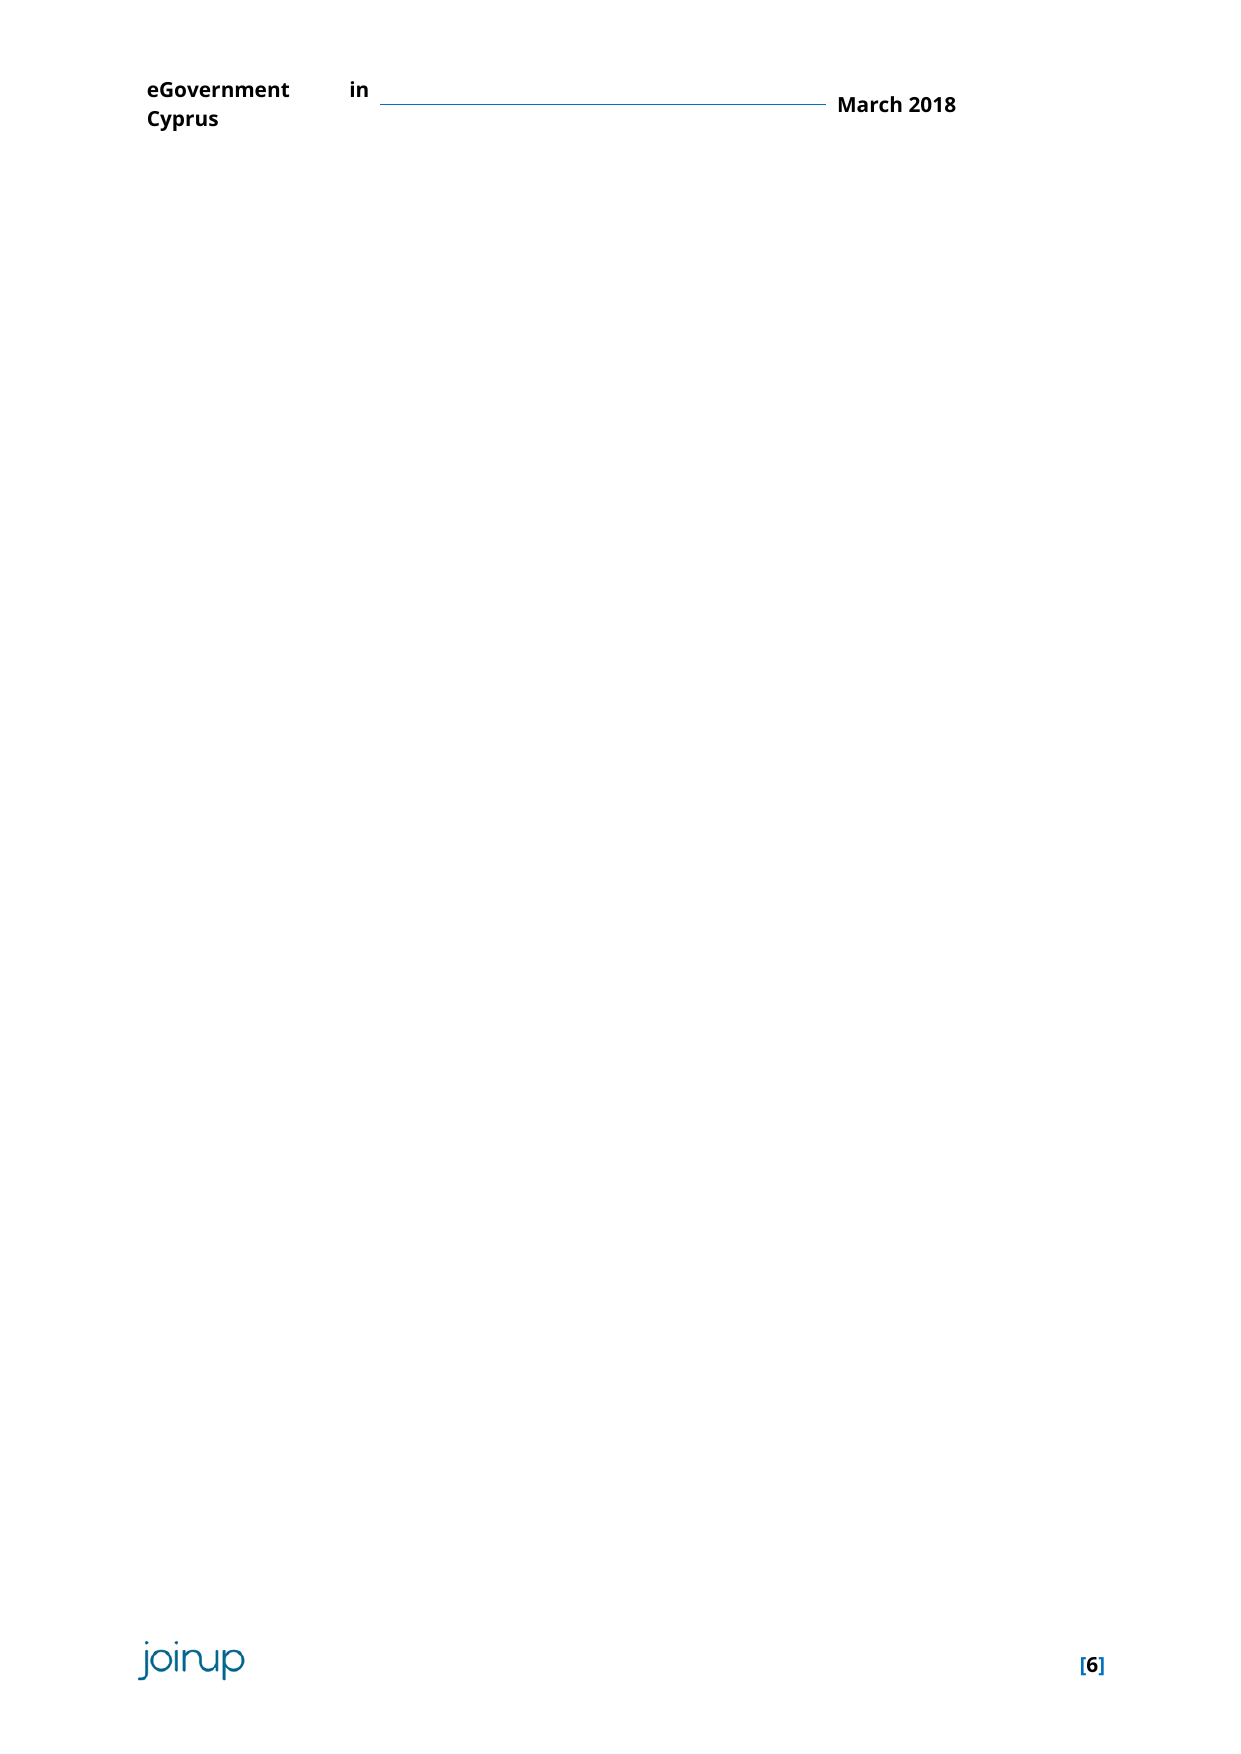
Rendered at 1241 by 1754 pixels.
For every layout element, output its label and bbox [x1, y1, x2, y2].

picture [130, 1639, 246, 1683]
